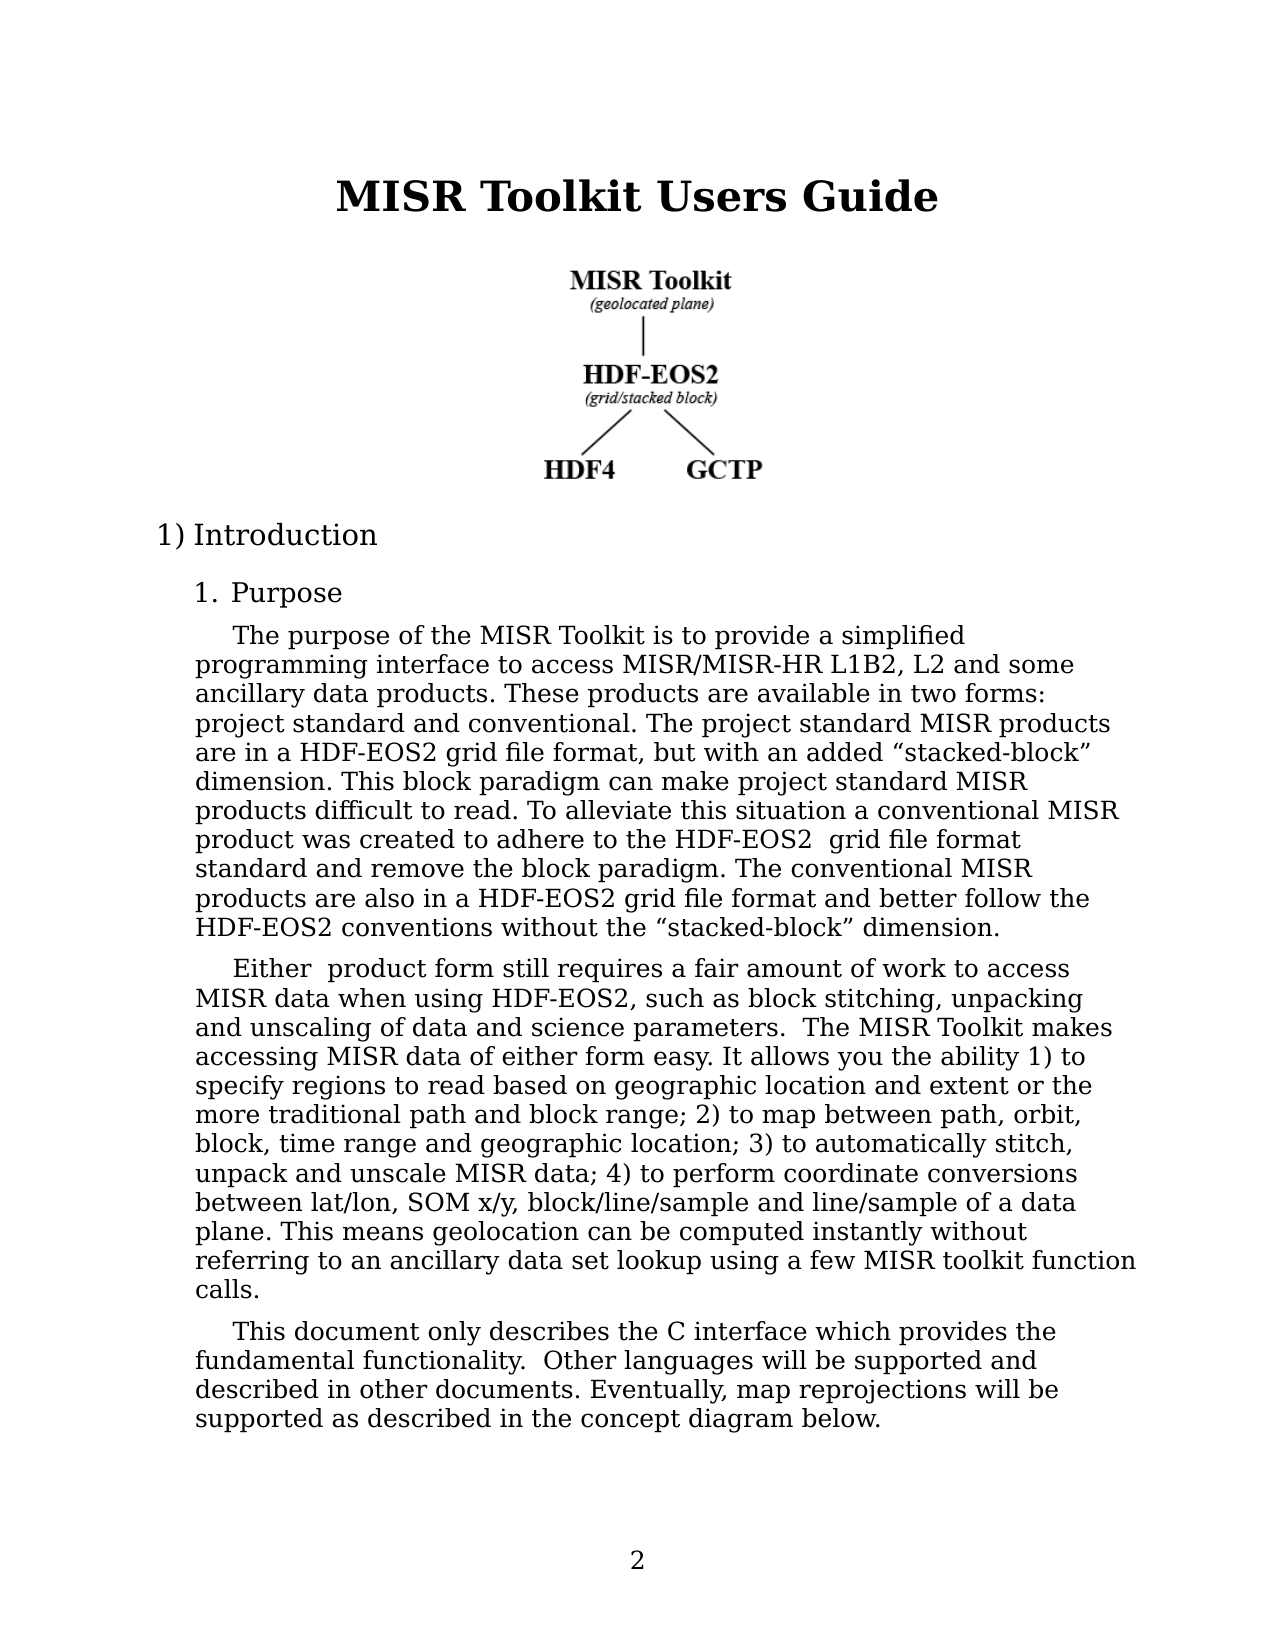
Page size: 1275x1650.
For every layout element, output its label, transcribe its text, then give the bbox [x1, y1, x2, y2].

subtitle Purpose [193, 577, 1157, 609]
text Either product form still requires a fair amount of work to access MISR data when using HDF-EOS2, such as block stitching, unpacking and unscaling of data and science parameters. The MISR Toolkit makes accessing MISR data of either form easy. It allows you the ability 1) to specify regions to read based on geographic location and extent or the more traditional path and block range; 2) to map between path, orbit, block, time range and geographic location; 3) to automatically stitch, unpack and unscale MISR data; 4) to perform coordinate conversions between lat/lon, SOM x/y, block/line/sample and line/sample of a data plane. This means geolocation can be computed instantly without referring to an ancillary data set lookup using a few MISR toolkit function calls. [195, 954, 1138, 1304]
subtitle Introduction [156, 246, 1157, 552]
title MISR Toolkit Users Guide [118, 172, 1157, 221]
text The purpose of the MISR Toolkit is to provide a simplified programming interface to access MISR/MISR-HR L1B2, L2 and some ancillary data products. These products are available in two forms: project standard and conventional. The project standard MISR products are in a HDF-EOS2 grid file format, but with an added “stacked-block” dimension. This block paradigm can make project standard MISR products difficult to read. To alleviate this situation a conventional MISR product was created to adhere to the HDF-EOS2 grid file format standard and remove the block paradigm. The conventional MISR products are also in a HDF-EOS2 grid file format and better follow the HDF-EOS2 conventions without the “stacked-block” dimension. [195, 621, 1138, 942]
text This document only describes the C interface which provides the fundamental functionality. Other languages will be supported and described in other documents. Eventually, map reprojections will be supported as described in the concept diagram below. [195, 1317, 1138, 1434]
picture [528, 258, 779, 494]
